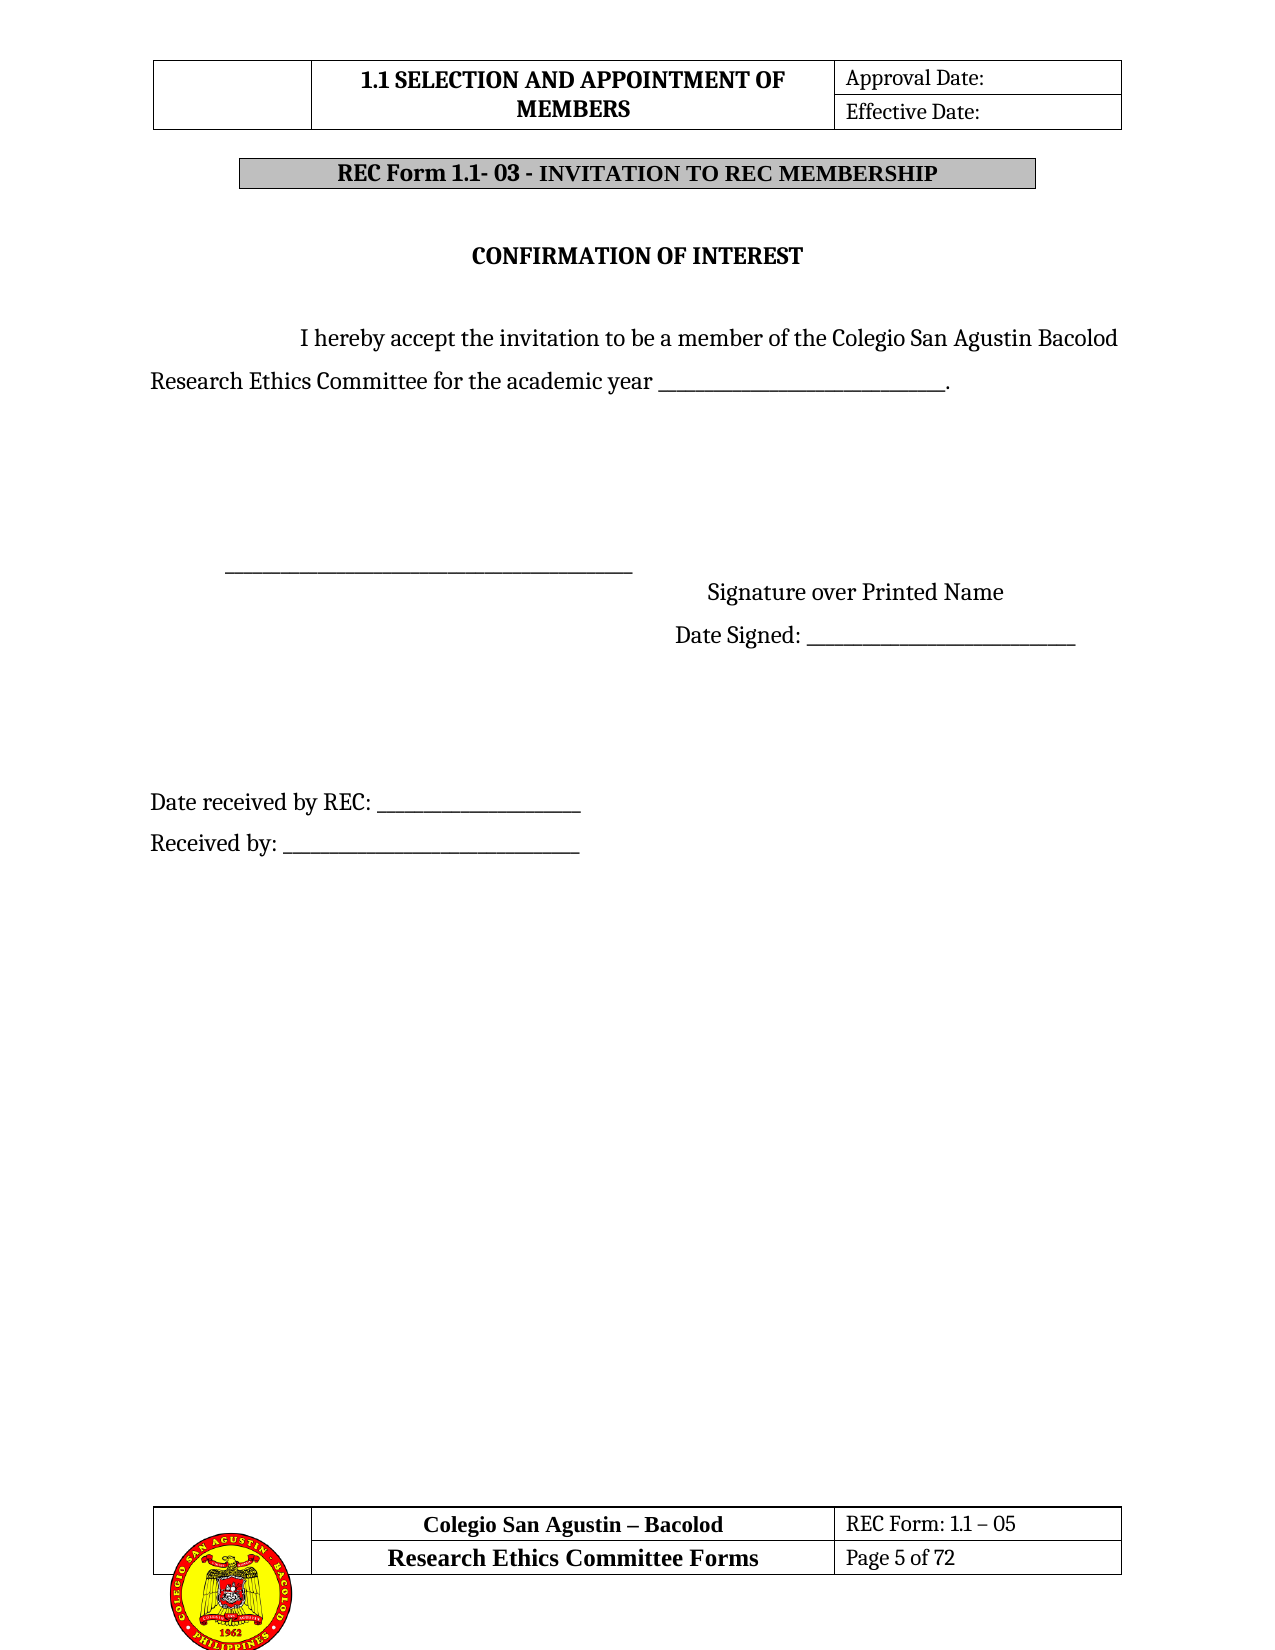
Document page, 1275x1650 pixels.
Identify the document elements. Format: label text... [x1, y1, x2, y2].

text Date received by REC: ______________________ [150, 788, 1125, 816]
text Date Signed: _____________________________ [150, 621, 1125, 649]
text Received by: ________________________________ [150, 829, 1125, 858]
picture [162, 1525, 299, 1650]
text ____________________________________________ [150, 492, 1125, 578]
text Signature over Printed Name [150, 578, 1125, 606]
text CONFIRMATION OF INTEREST [150, 242, 1125, 270]
text I hereby accept the invitation to be a member of the Colegio San Agustin Bacolod Research Ethics Committee for the academic year _______________________________. [150, 324, 1125, 396]
